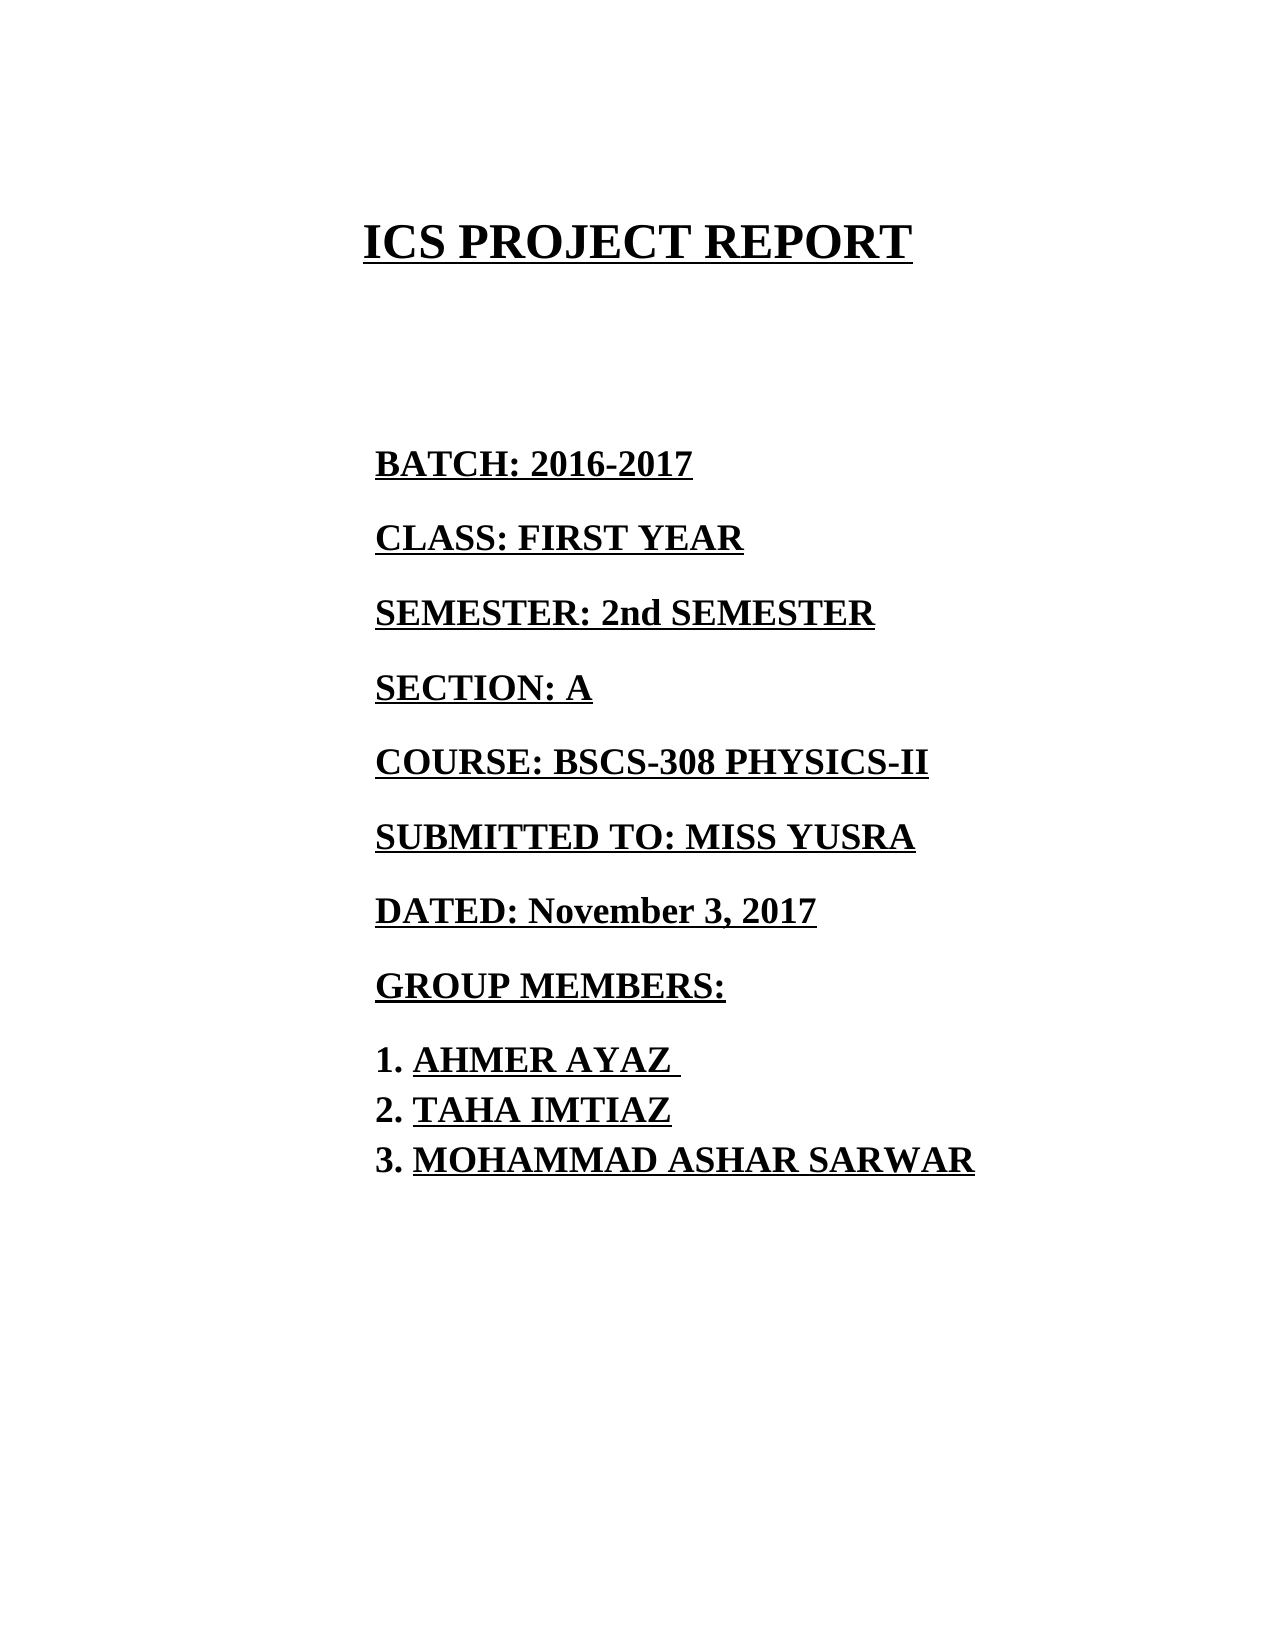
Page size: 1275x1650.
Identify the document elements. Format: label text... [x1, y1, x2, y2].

text COURSE: BSCS-308 PHYSICS-II [300, 739, 1125, 783]
text ICS PROJECT REPORT [150, 212, 1125, 269]
text SEMESTER: 2nd SEMESTER [300, 590, 1125, 633]
list TAHA IMTIAZ [375, 1087, 1125, 1131]
text SUBMITTED TO: MISS YUSRA [300, 814, 1125, 857]
text BATCH: 2016-2017 [300, 441, 1125, 484]
list MOHAMMAD ASHAR SARWAR [375, 1137, 1125, 1180]
text DATED: November 3, 2017 [300, 889, 1125, 932]
list AHMER AYAZ [375, 1038, 1125, 1081]
text GROUP MEMBERS: [300, 963, 1125, 1006]
text CLASS: FIRST YEAR [300, 516, 1125, 559]
text SECTION: A [300, 665, 1125, 708]
